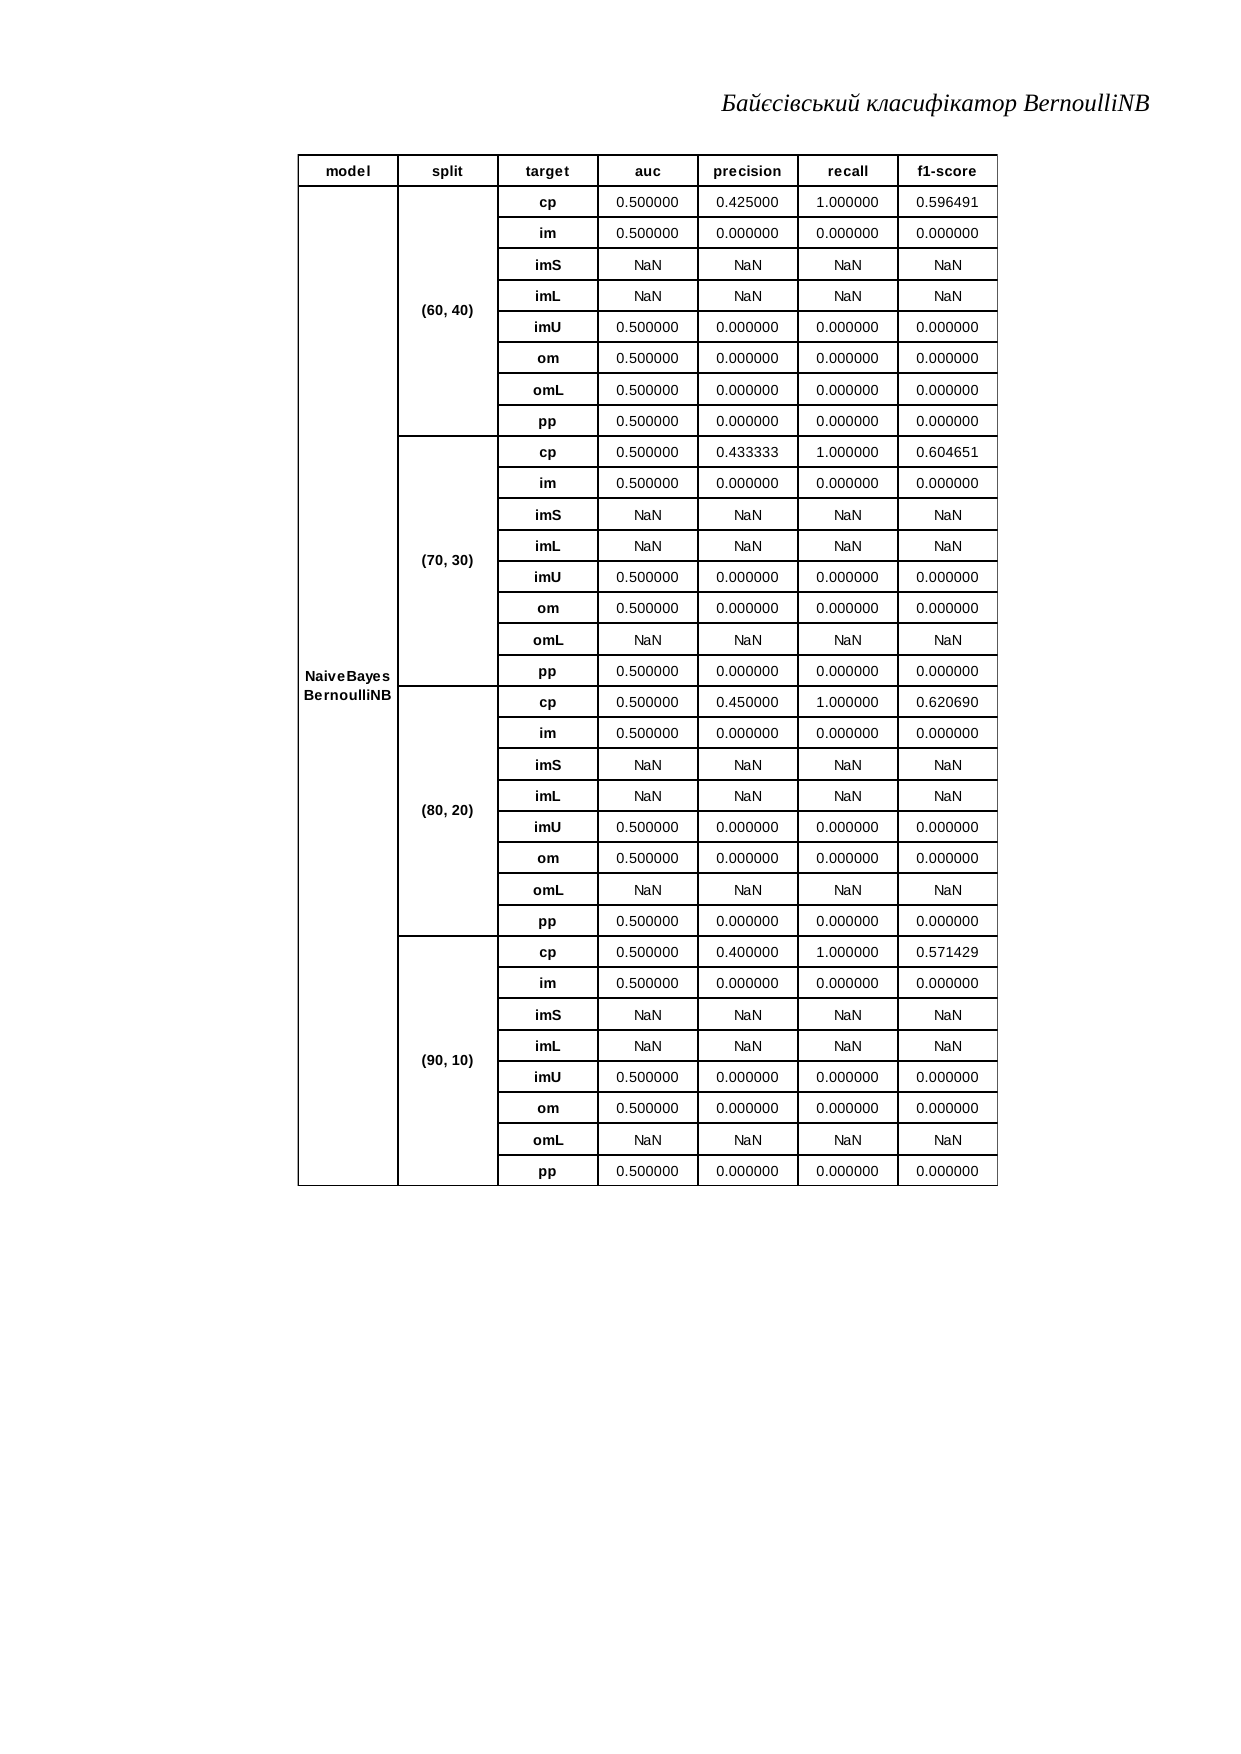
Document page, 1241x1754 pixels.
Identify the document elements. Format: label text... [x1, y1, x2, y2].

list Байєсівський класифікатор BernoulliNB [298, 88, 1152, 117]
